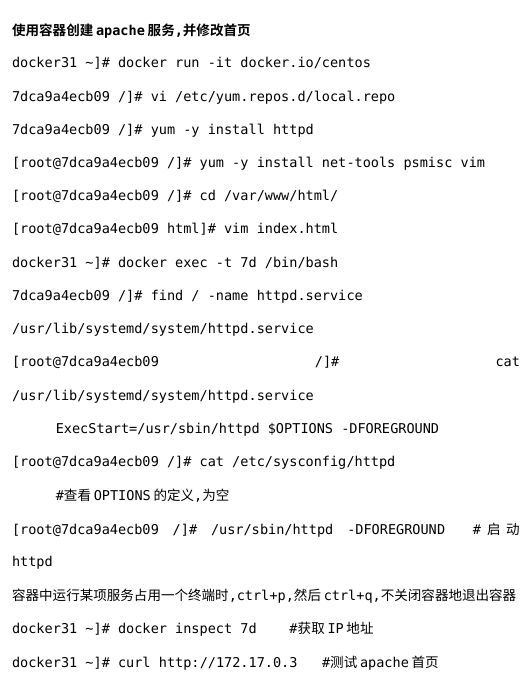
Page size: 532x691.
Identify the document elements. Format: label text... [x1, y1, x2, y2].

text 7dca9a4ecb09 /]# vi /etc/yum.repos.d/local.repo [12, 79, 520, 113]
text [root@7dca9a4ecb09 /]# cat /etc/sysconfig/httpd [12, 445, 520, 478]
text [root@7dca9a4ecb09 html]# vim index.html [12, 212, 520, 246]
text 容器中运行某项服务占用一个终端时,ctrl+p,然后ctrl+q,不关闭容器地退出容器 [12, 578, 520, 611]
text #查看OPTIONS的定义,为空 [12, 478, 520, 512]
text docker31 ~]# docker inspect 7d #获取IP地址 [12, 611, 520, 644]
text docker31 ~]# docker run -it docker.io/centos [12, 46, 520, 79]
text 使用容器创建apache服务,并修改首页 [12, 13, 520, 46]
text docker31 ~]# curl http://172.17.0.3 #测试apache首页 [12, 644, 520, 678]
text 7dca9a4ecb09 /]# find / -name httpd.service [12, 279, 520, 312]
text [root@7dca9a4ecb09 /]# yum -y install net-tools psmisc vim [12, 146, 520, 179]
text [root@7dca9a4ecb09 /]# /usr/sbin/httpd -DFOREGROUND #启动httpd [12, 512, 520, 578]
text /usr/lib/systemd/system/httpd.service [12, 312, 520, 345]
text [root@7dca9a4ecb09 /]# cat /usr/lib/systemd/system/httpd.service [12, 345, 520, 412]
text ExecStart=/usr/sbin/httpd $OPTIONS -DFOREGROUND [12, 412, 520, 445]
text docker31 ~]# docker exec -t 7d /bin/bash [12, 246, 520, 279]
text [root@7dca9a4ecb09 /]# cd /var/www/html/ [12, 179, 520, 212]
text 7dca9a4ecb09 /]# yum -y install httpd [12, 113, 520, 146]
